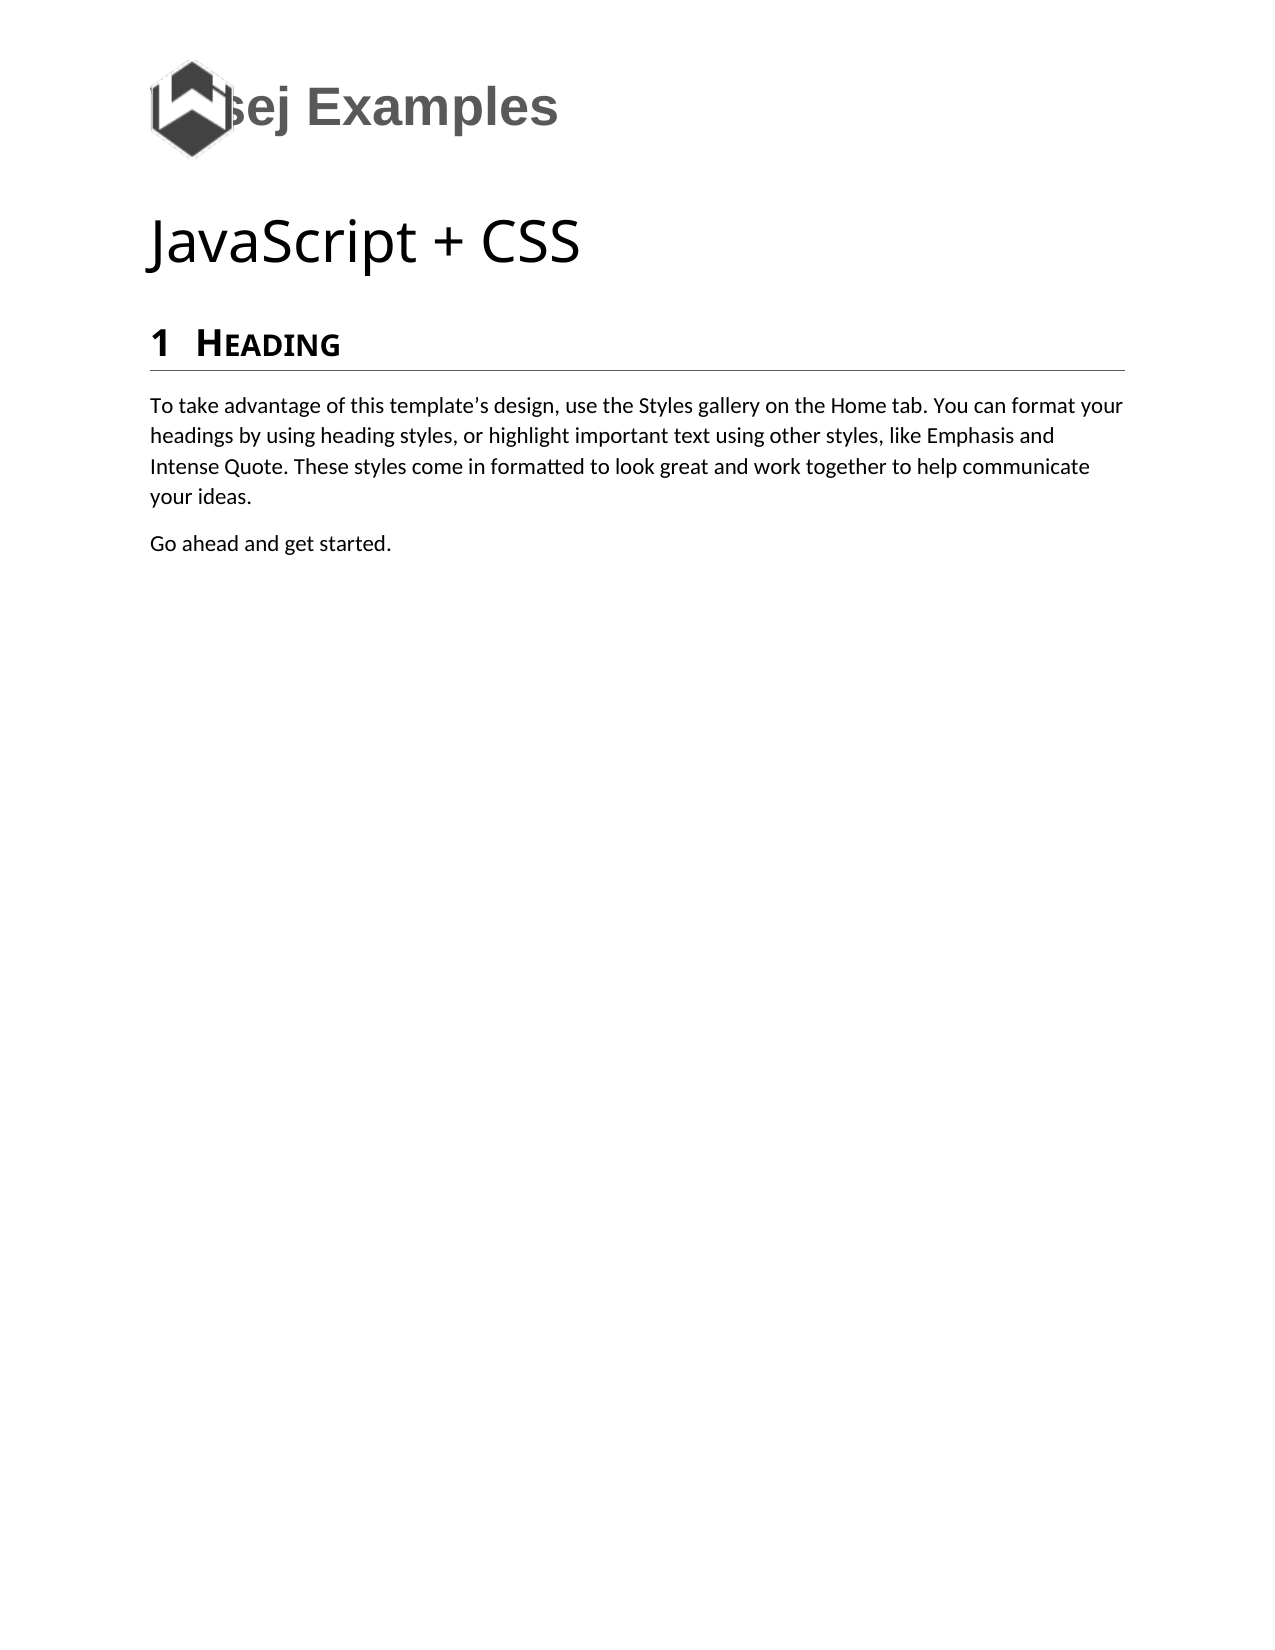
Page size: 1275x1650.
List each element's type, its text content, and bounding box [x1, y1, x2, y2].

picture [142, 59, 243, 160]
text Go ahead and get started. [150, 529, 1125, 557]
subtitle Heading [150, 317, 1125, 370]
title JavaScript + CSS [150, 199, 1125, 279]
text To take advantage of this template’s design, use the Styles gallery on the Home tab. You can format your headings by using heading styles, or highlight important text using other styles, like Emphasis and Intense Quote. These styles come in formatted to look great and work together to help communicate your ideas. [150, 391, 1125, 510]
